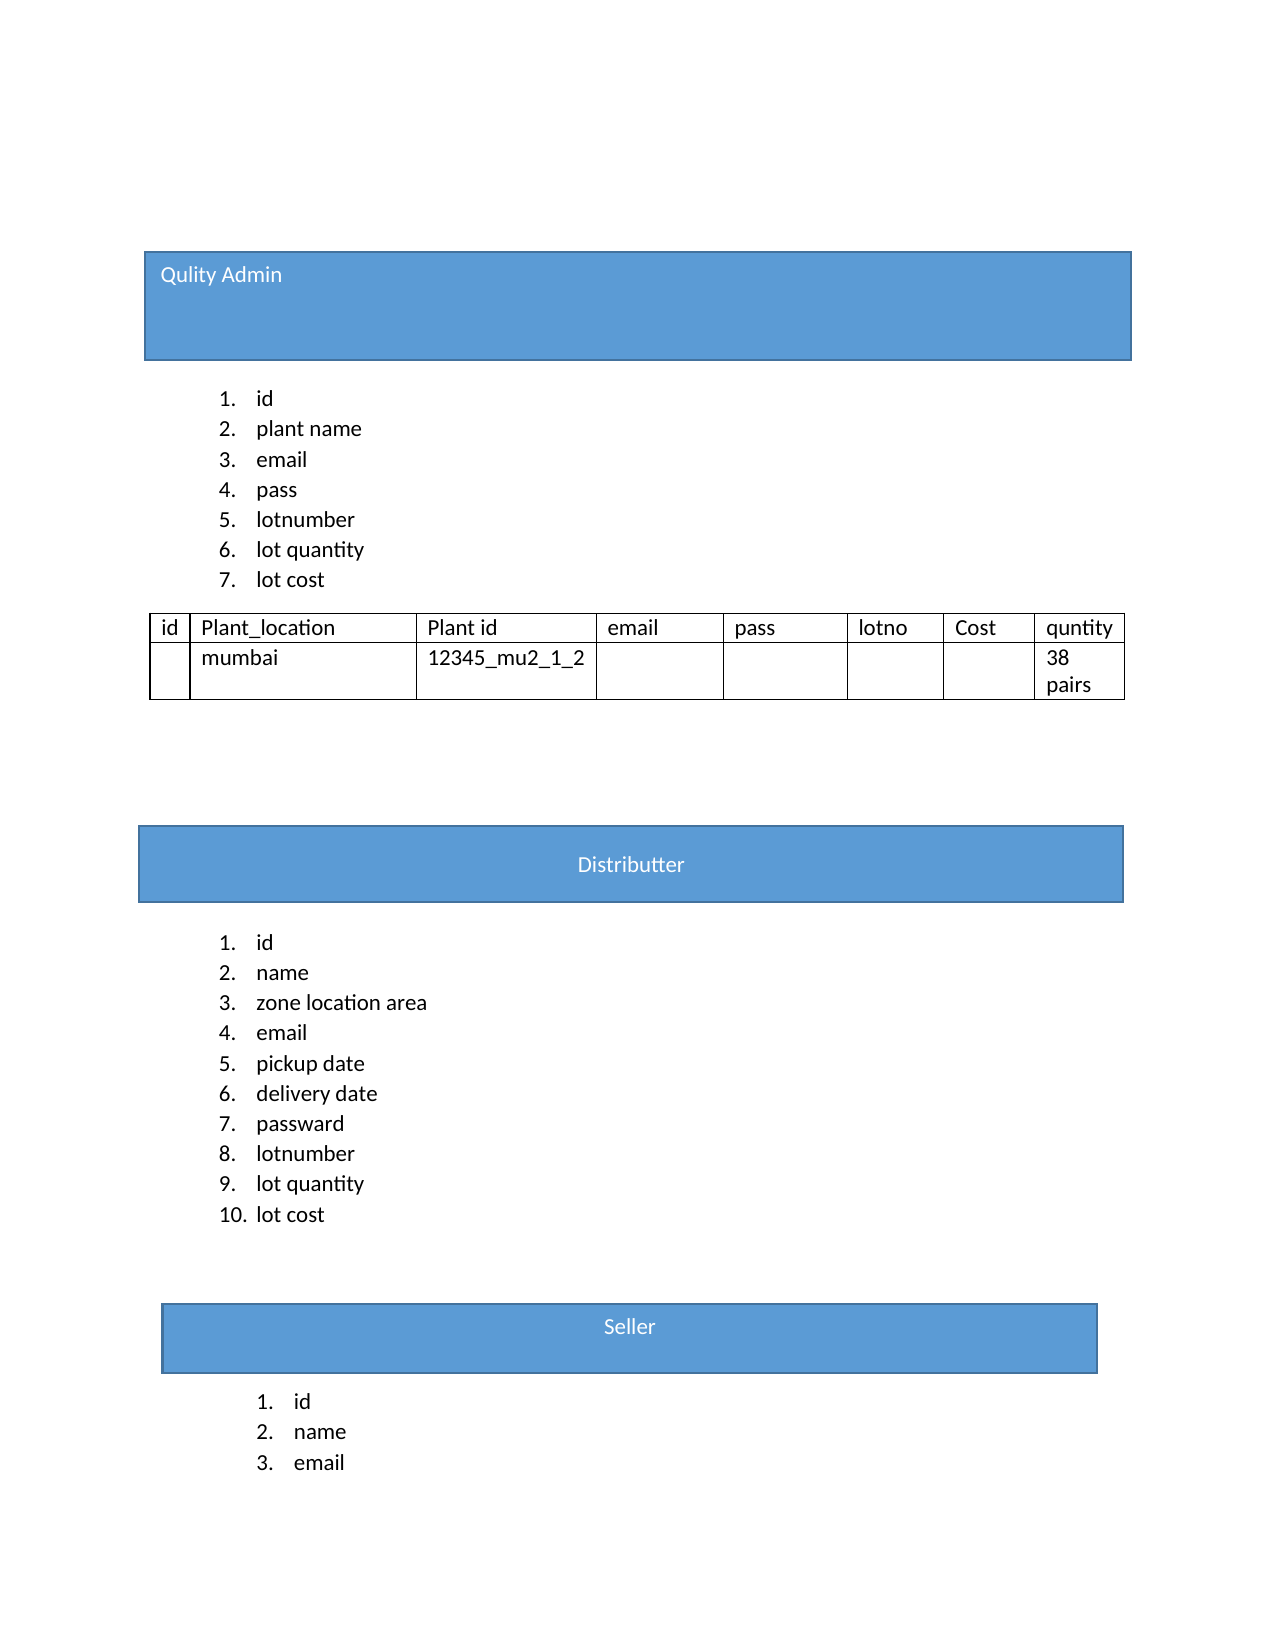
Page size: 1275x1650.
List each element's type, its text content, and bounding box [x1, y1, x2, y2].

table_header email [597, 614, 723, 642]
list name [256, 1417, 1125, 1445]
table_cell 38 pairs [1035, 643, 1124, 699]
list passward [219, 1109, 1125, 1137]
table_header Cost [944, 614, 1034, 642]
table_cell [597, 643, 723, 699]
table_cell 12345_mu2_1_2 [417, 643, 596, 699]
list email [256, 1448, 1125, 1476]
list lot quantity [219, 535, 1125, 563]
list email [219, 445, 1125, 473]
table_header id [151, 614, 189, 642]
table_header Plant_location [191, 614, 416, 642]
table_cell [848, 643, 943, 699]
table_header quntity [1035, 614, 1124, 642]
table_cell mumbai [191, 643, 416, 699]
table_cell [724, 643, 847, 699]
list lot cost [219, 1200, 1125, 1228]
list plant name [219, 414, 1125, 443]
list lot cost [219, 566, 1125, 594]
table_cell [151, 643, 189, 699]
list delivery date [219, 1079, 1125, 1107]
list pass [219, 475, 1125, 503]
list name [219, 958, 1125, 986]
list email [219, 1018, 1125, 1046]
list lot quantity [219, 1169, 1125, 1197]
table_header Plant id [417, 614, 596, 642]
table_cell [944, 643, 1034, 699]
list zone location area [219, 988, 1125, 1016]
list lotnumber [219, 505, 1125, 533]
list id [219, 384, 1125, 412]
list lotnumber [219, 1139, 1125, 1167]
list id [256, 1387, 1125, 1415]
list pickup date [219, 1049, 1125, 1077]
table_header pass [724, 614, 847, 642]
list id [219, 928, 1125, 956]
table_header lotno [848, 614, 943, 642]
